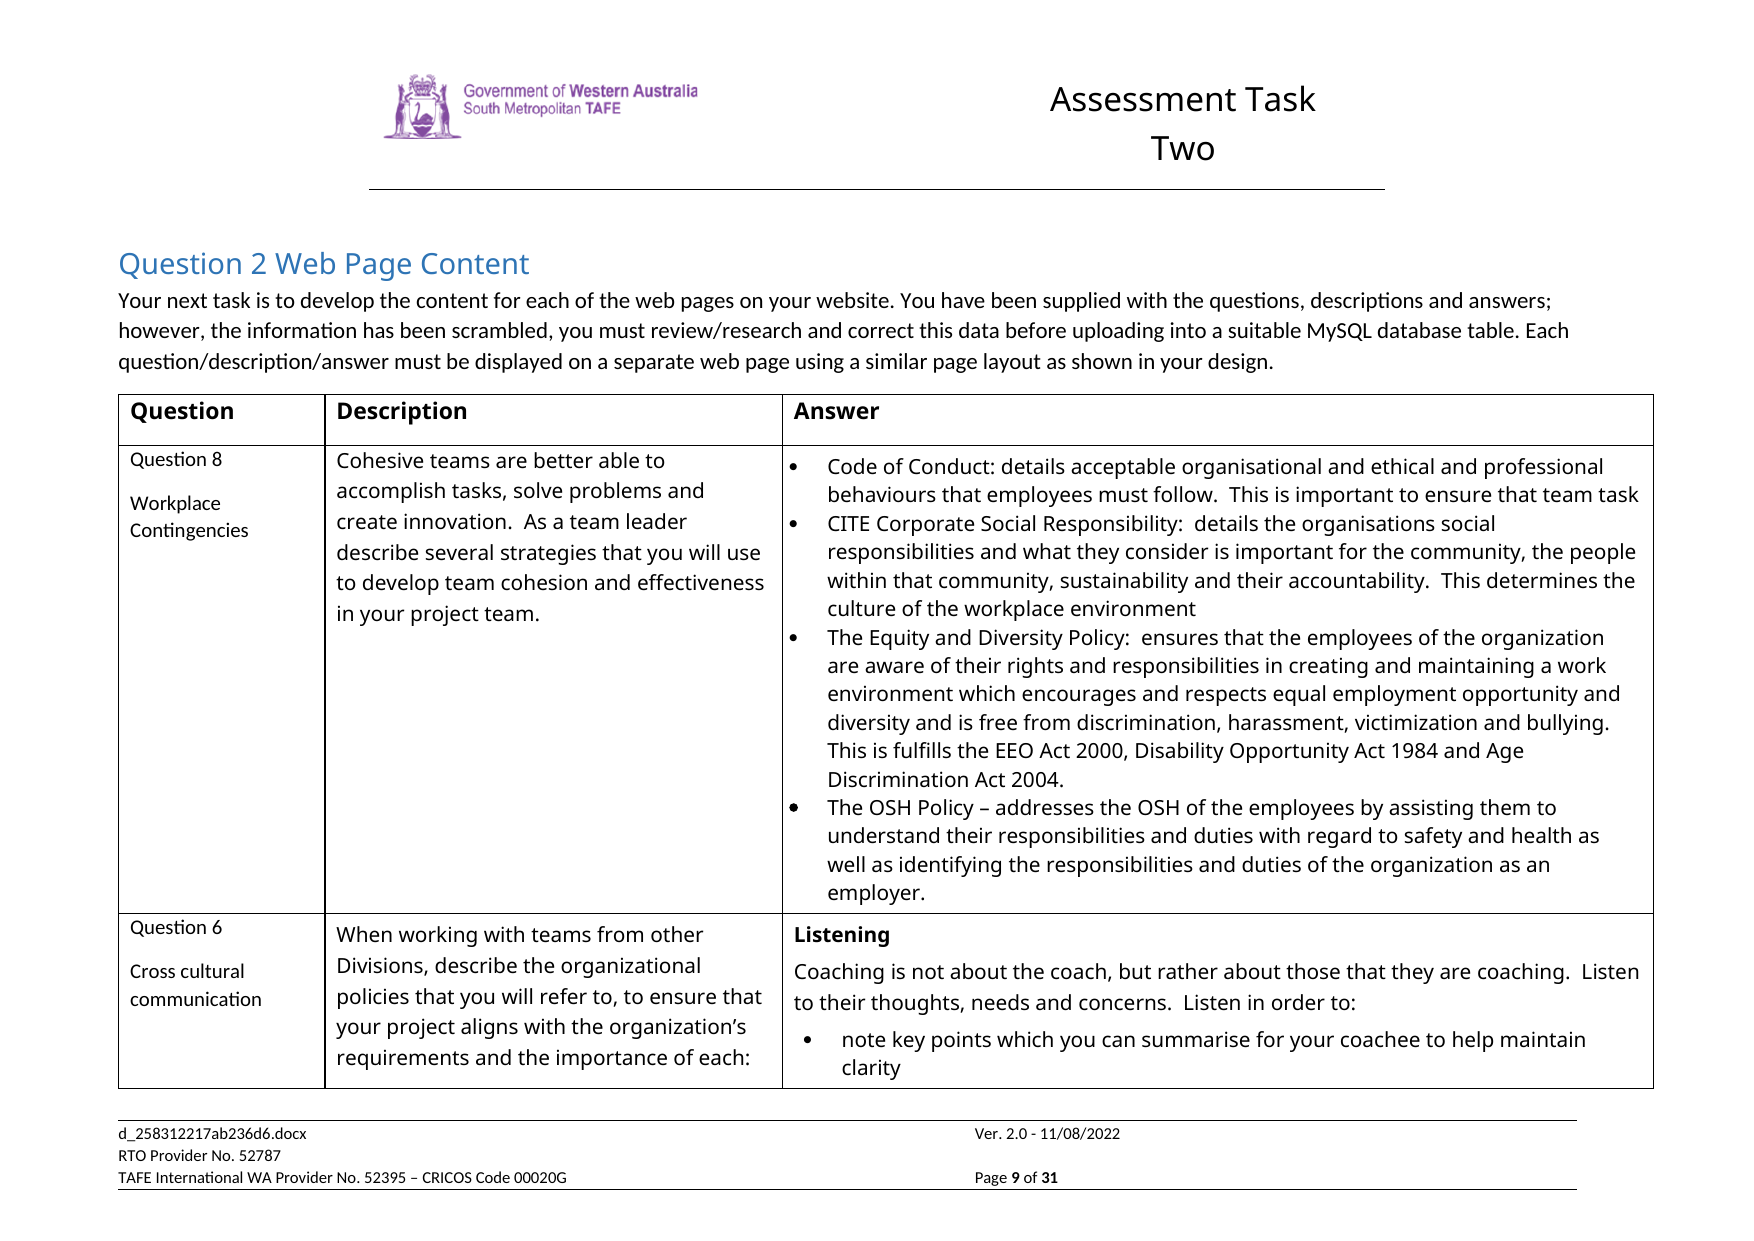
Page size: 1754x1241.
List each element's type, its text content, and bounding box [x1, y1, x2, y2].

picture [383, 74, 698, 139]
table_header Description [326, 395, 782, 445]
table_cell Code of Conduct: details acceptable organisational and ethical and professional behaviours that employees must follow. This is important to ensure that team task CITE Corporate Social Responsibility: details the organisations social responsibilities and what they consider is important for the community, the people within that community, sustainability and their accountability. This determines the culture of the workplace environment The Equity and Diversity Policy: ensures that the employees of the organization are aware of their rights and responsibilities in creating and maintaining a work environment which encourages and respects equal employment opportunity and diversity and is free from discrimination, harassment, victimization and bullying. This is fulfills the EEO Act 2000, Disability Opportunity Act 1984 and Age Discrimination Act 2004. The OSH Policy – addresses the OSH of the employees by assisting them to understand their responsibilities and duties with regard to safety and health as well as identifying the responsibilities and duties of the organization as an employer. [783, 446, 1653, 913]
table_cell Question 8 Workplace Contingencies [119, 446, 324, 913]
text Your next task is to develop the content for each of the web pages on your website. You have been supplied with the questions, descriptions and answers; however, the information has been scrambled, you must review/research and correct this data before uploading into a suitable MySQL database table. Each question/description/answer must be displayed on a separate web page using a similar page layout as shown in your design. [118, 286, 1577, 375]
table_cell Cohesive teams are better able to accomplish tasks, solve problems and create innovation. As a team leader describe several strategies that you will use to develop team cohesion and effectiveness in your project team. [326, 446, 782, 913]
table_header Answer [783, 395, 1653, 445]
subtitle Question 2 Web Page Content [118, 243, 1577, 283]
table_header Question [119, 395, 324, 445]
table_cell Question 6 Cross cultural communication [119, 914, 324, 1088]
